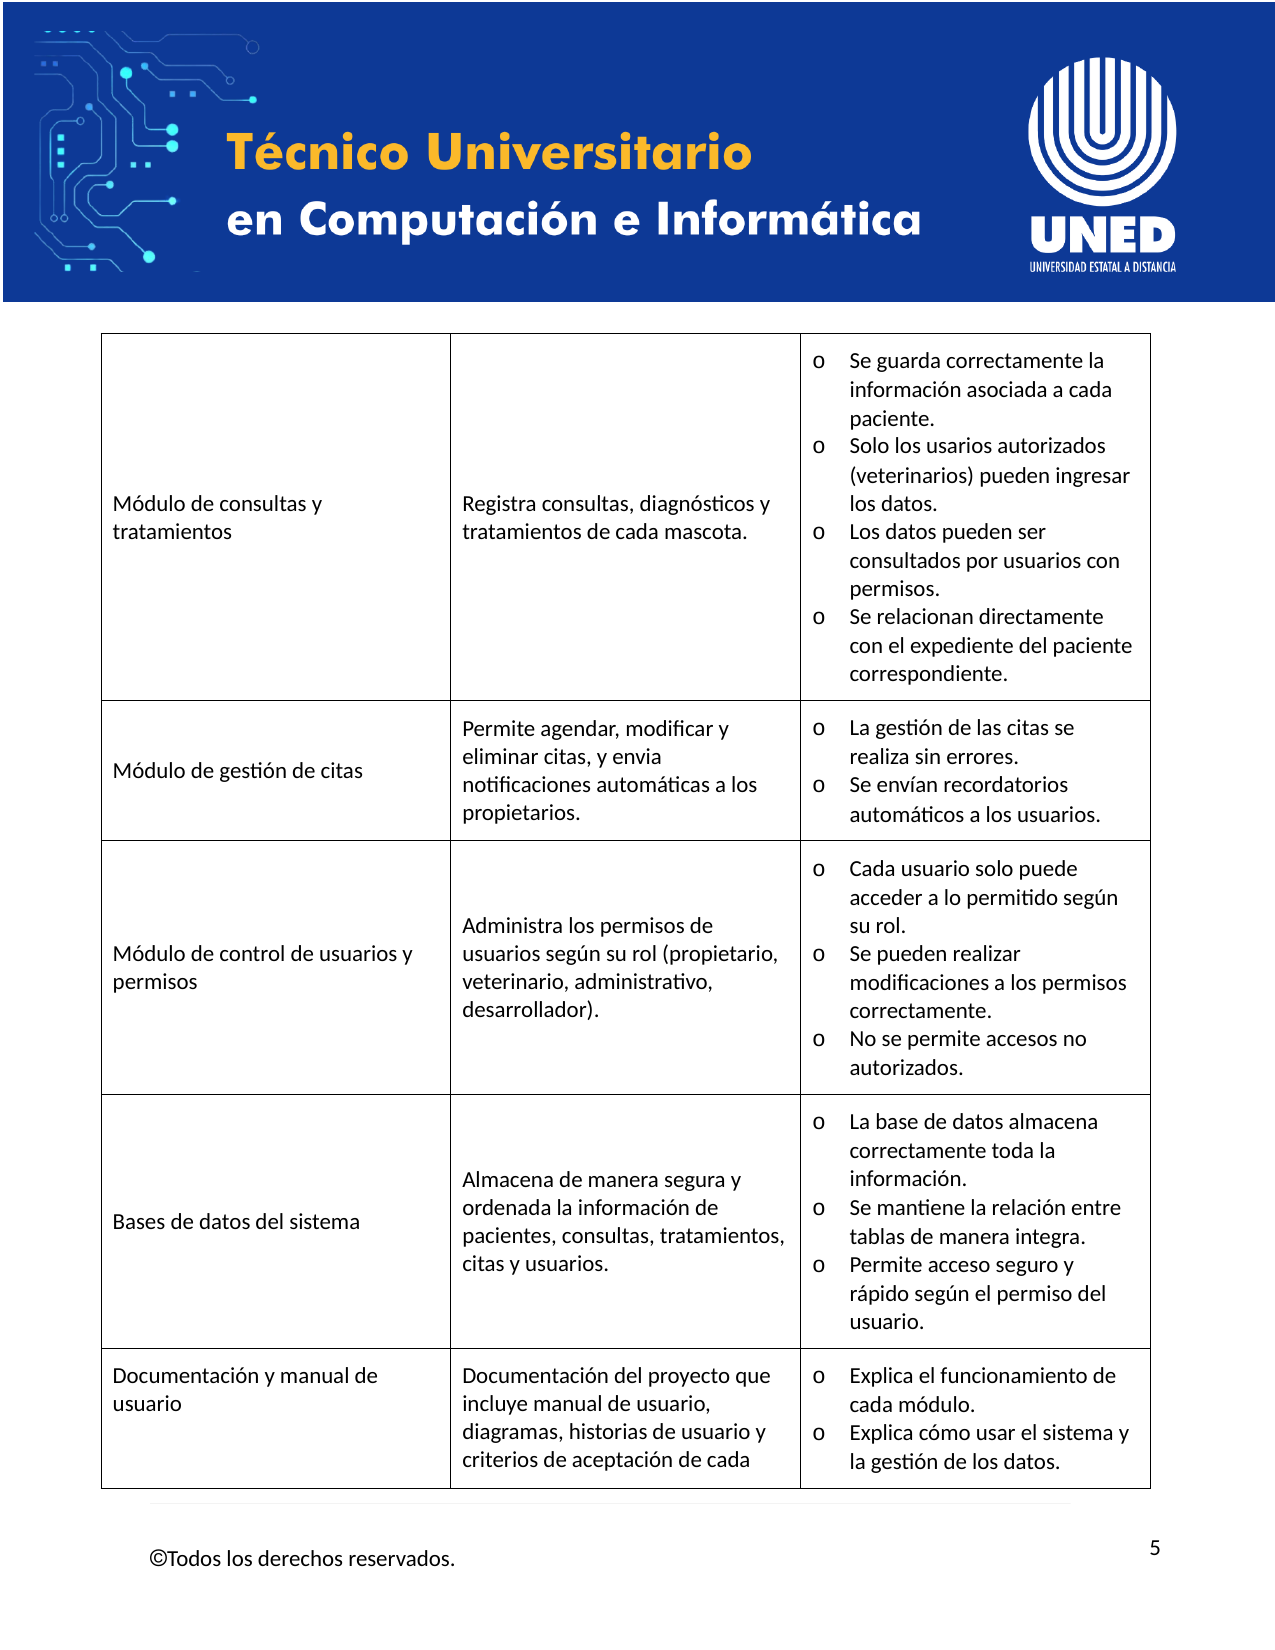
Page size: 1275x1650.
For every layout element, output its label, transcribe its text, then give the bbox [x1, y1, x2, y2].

picture [3, 2, 1275, 302]
table_cell Registra consultas, diagnósticos y tratamientos de cada mascota. [451, 334, 800, 700]
table_cell Módulo de consultas y tratamientos [102, 334, 450, 700]
table_cell Permite agendar, modificar y eliminar citas, y envia notificaciones automáticas a los propietarios. [451, 701, 800, 840]
table_cell La base de datos almacena correctamente toda la información. Se mantiene la relación entre tablas de manera integra. Permite acceso seguro y rápido según el permiso del usuario. [801, 1095, 1150, 1347]
table_cell Documentación del proyecto que incluye manual de usuario, diagramas, historias de usuario y criterios de aceptación de cada módulo. [451, 1349, 800, 1488]
table_cell Se guarda correctamente la información asociada a cada paciente. Solo los usarios autorizados (veterinarios) pueden ingresar los datos. Los datos pueden ser consultados por usuarios con permisos. Se relacionan directamente con el expediente del paciente correspondiente. [801, 334, 1150, 700]
table_cell Cada usuario solo puede acceder a lo permitido según su rol. Se pueden realizar modificaciones a los permisos correctamente. No se permite accesos no autorizados. [801, 841, 1150, 1094]
table_cell La gestión de las citas se realiza sin errores. Se envían recordatorios automáticos a los usuarios. [801, 701, 1150, 840]
table_cell Módulo de control de usuarios y permisos [102, 841, 450, 1094]
table_cell Almacena de manera segura y ordenada la información de pacientes, consultas, tratamientos, citas y usuarios. [451, 1095, 800, 1347]
table_cell Módulo de gestión de citas [102, 701, 450, 840]
table_cell Administra los permisos de usuarios según su rol (propietario, veterinario, administrativo, desarrollador). [451, 841, 800, 1094]
table_cell Documentación y manual de usuario [102, 1349, 450, 1488]
table_cell Bases de datos del sistema [102, 1095, 450, 1347]
